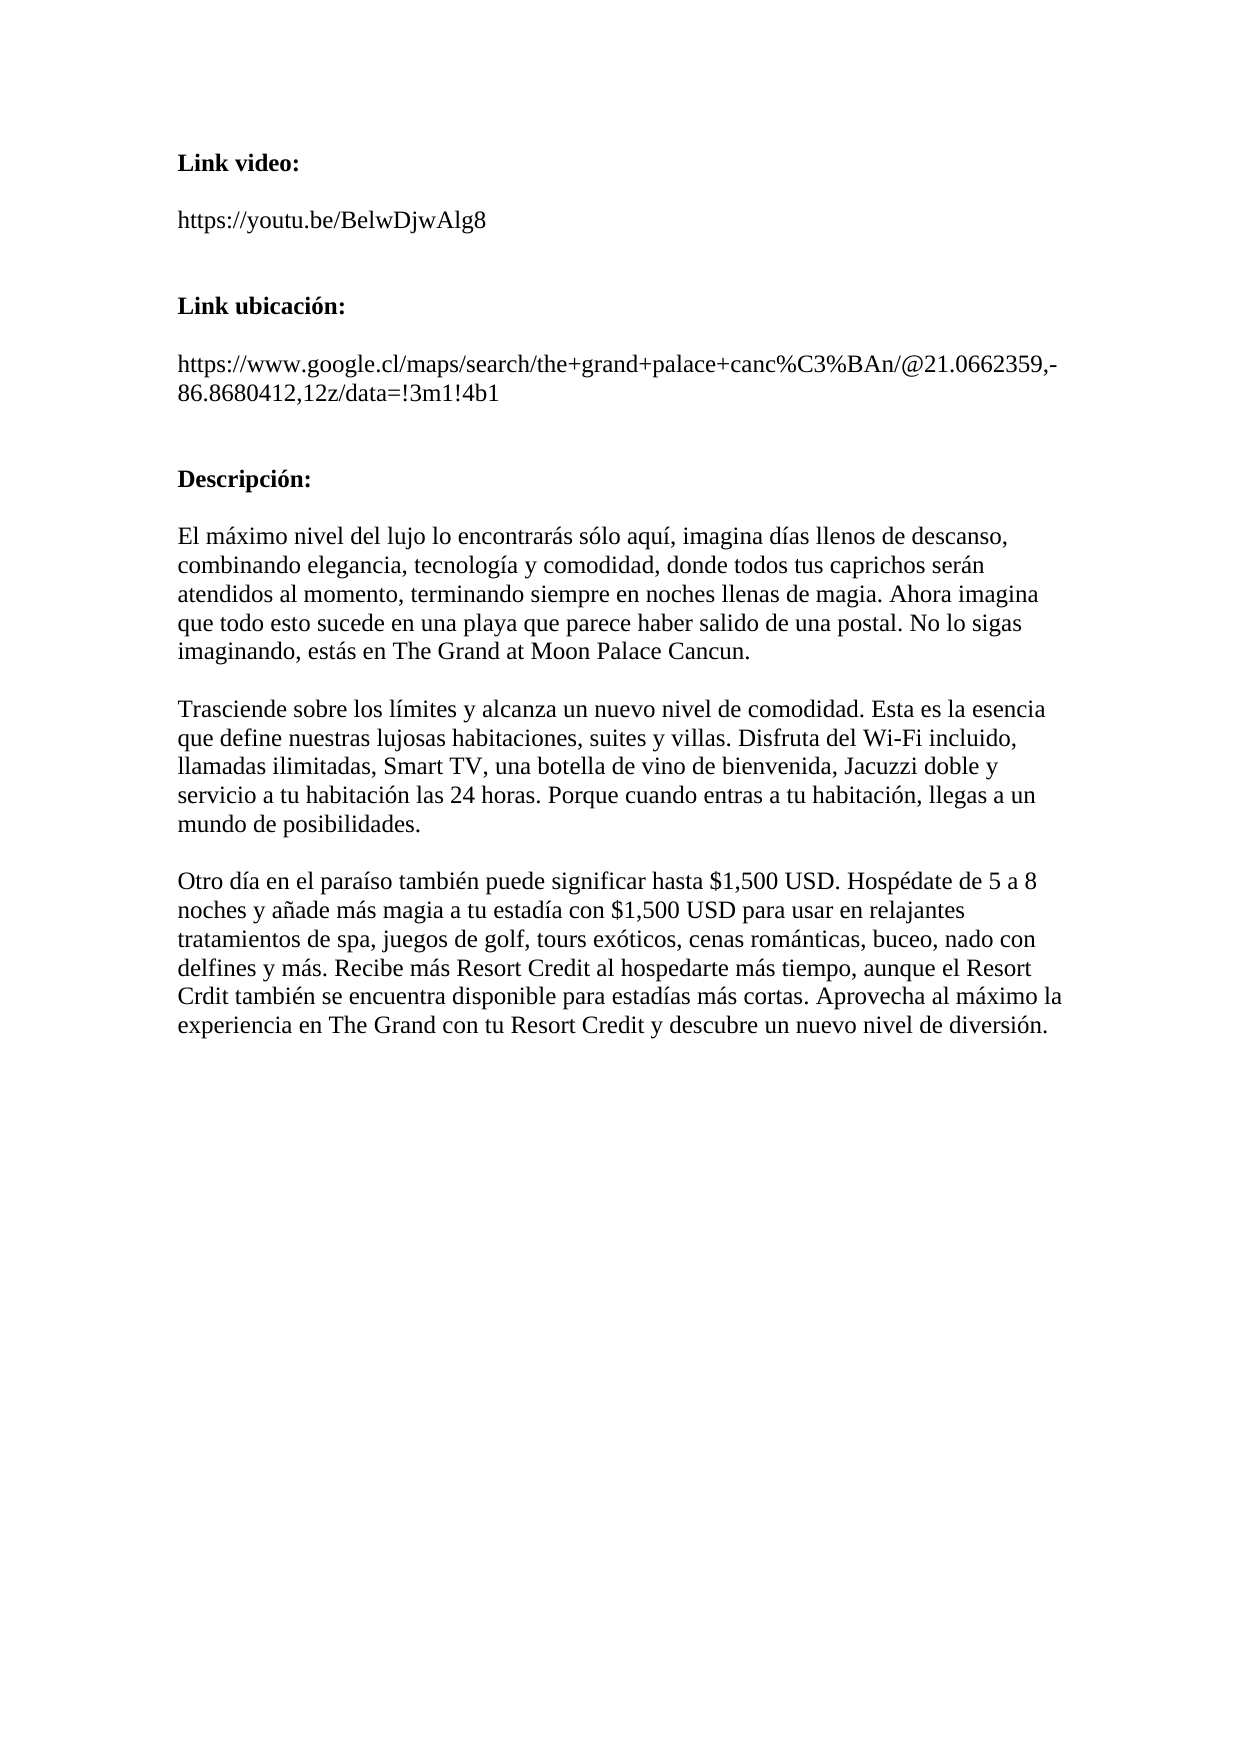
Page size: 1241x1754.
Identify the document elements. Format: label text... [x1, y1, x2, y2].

text Link ubicación: [177, 291, 1063, 320]
text Link video: [177, 148, 1063, 176]
text Descripción: [177, 464, 1063, 493]
text Otro día en el paraíso también puede significar hasta $1,500 USD. Hospédate de 5 a 8 noches y añade más magia a tu estadía con $1,500 USD para usar en relajantes tratamientos de spa, juegos de golf, tours exóticos, cenas románticas, buceo, nado con delfines y más. Recibe más Resort Credit al hospedarte más tiempo, aunque el Resort Crdit también se encuentra disponible para estadías más cortas. Aprovecha al máximo la experiencia en The Grand con tu Resort Credit y descubre un nuevo nivel de diversión. [177, 866, 1063, 1039]
text https://www.google.cl/maps/search/the+grand+palace+canc%C3%BAn/@21.0662359,-86.8680412,12z/data=!3m1!4b1 [177, 349, 1063, 406]
text https://youtu.be/BelwDjwAlg8 [177, 205, 1063, 234]
text Trasciende sobre los límites y alcanza un nuevo nivel de comodidad. Esta es la esencia que define nuestras lujosas habitaciones, suites y villas. Disfruta del Wi-Fi incluido, llamadas ilimitadas, Smart TV, una botella de vino de bienvenida, Jacuzzi doble y servicio a tu habitación las 24 horas. Porque cuando entras a tu habitación, llegas a un mundo de posibilidades. [177, 694, 1063, 838]
text El máximo nivel del lujo lo encontrarás sólo aquí, imagina días llenos de descanso, combinando elegancia, tecnología y comodidad, donde todos tus caprichos serán atendidos al momento, terminando siempre en noches llenas de magia. Ahora imagina que todo esto sucede en una playa que parece haber salido de una postal. No lo sigas imaginando, estás en The Grand at Moon Palace Cancun. [177, 521, 1063, 665]
